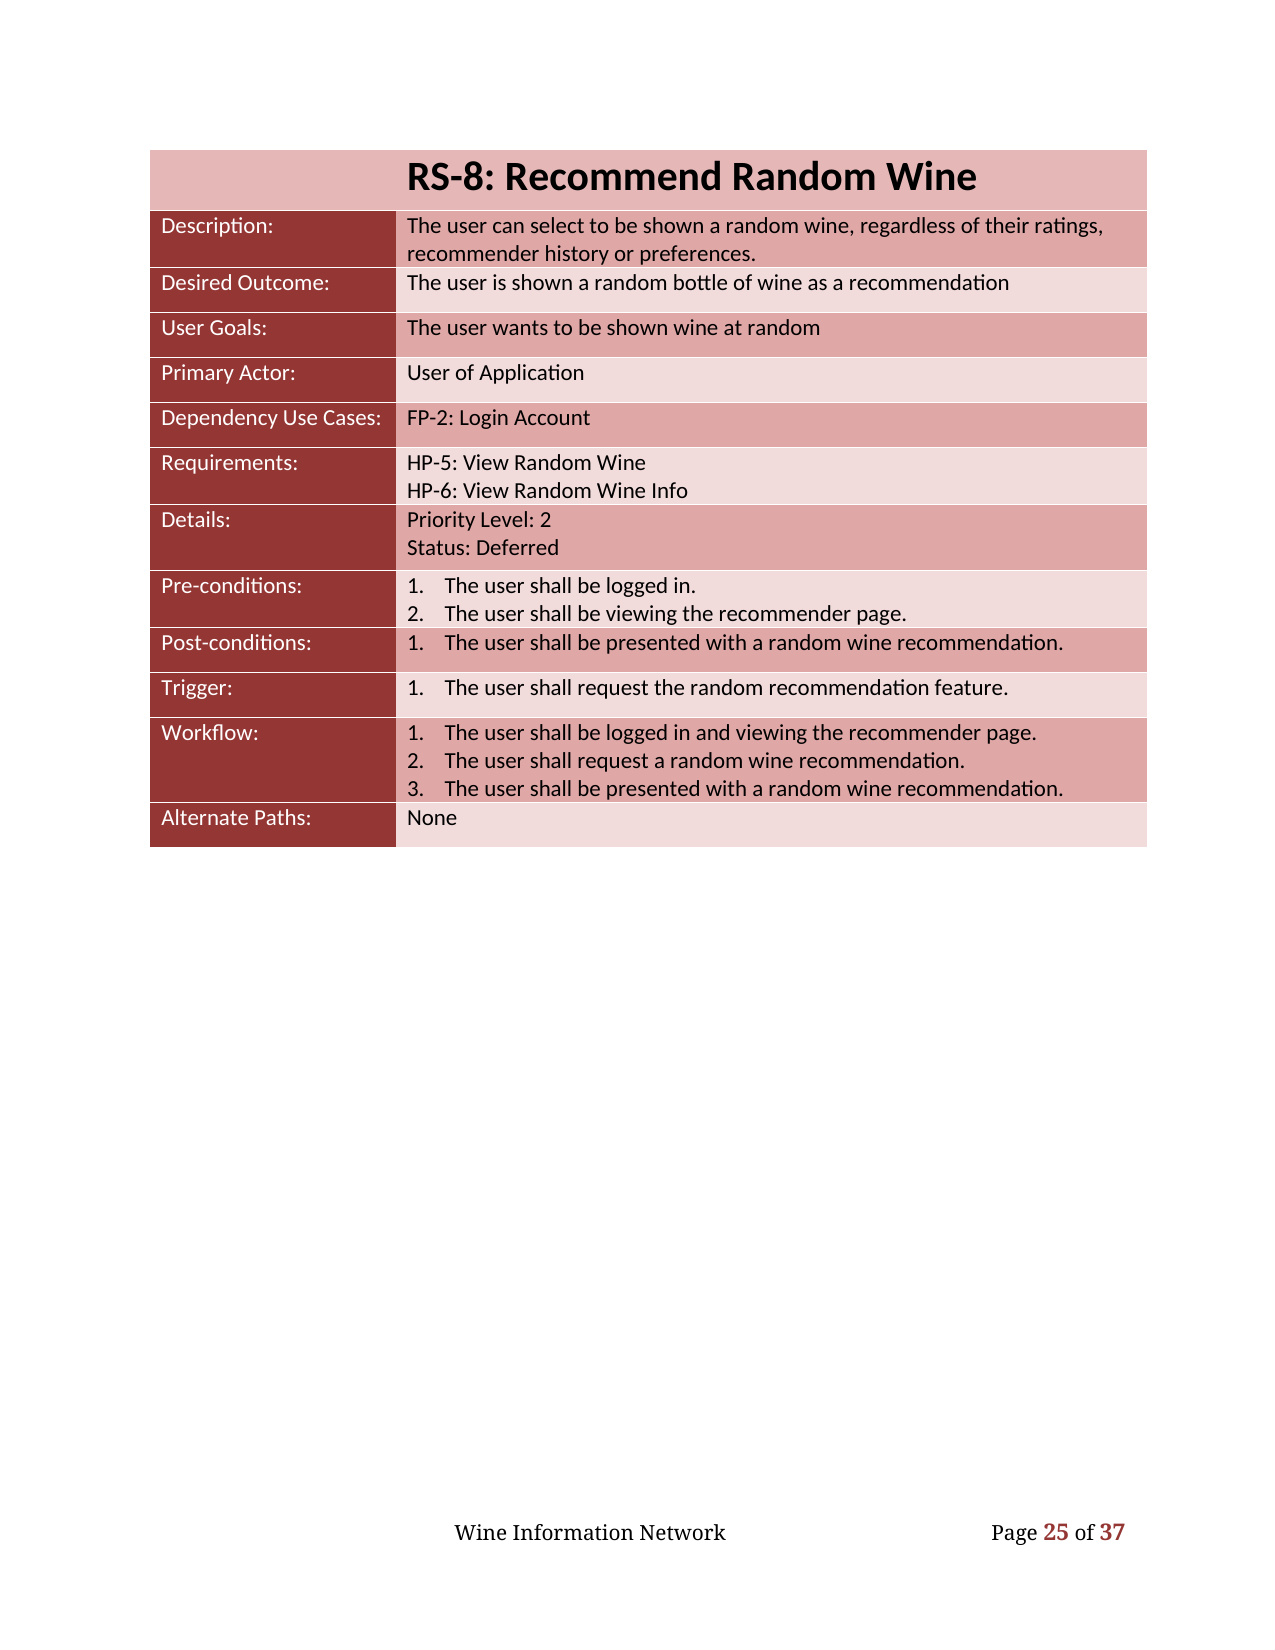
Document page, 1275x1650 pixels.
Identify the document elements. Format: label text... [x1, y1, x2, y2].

table_cell FP-2: Login Account [396, 403, 1147, 447]
table_cell The user shall be logged in and viewing the recommender page. The user shall request a random wine recommendation. The user shall be presented with a random wine recommendation. [396, 718, 1147, 802]
table_cell Desired Outcome: [150, 268, 396, 312]
table_cell Primary Actor: [150, 358, 396, 402]
table_cell Priority Level: 2 Status: Deferred [396, 505, 1147, 570]
table_cell The user wants to be shown wine at random [396, 313, 1147, 357]
table_cell User Goals: [150, 313, 396, 357]
table_cell None [396, 803, 1147, 847]
table_cell Workflow: [150, 718, 396, 802]
table_cell Alternate Paths: [150, 803, 396, 847]
table_cell Trigger: [150, 673, 396, 717]
table_cell HP-5: View Random Wine HP-6: View Random Wine Info [396, 448, 1147, 504]
table_cell User of Application [396, 358, 1147, 402]
table_cell The user shall be logged in. The user shall be viewing the recommender page. [396, 571, 1147, 627]
table_cell Description: [150, 211, 396, 267]
table_cell Post-conditions: [150, 628, 396, 672]
table_cell Dependency Use Cases: [150, 403, 396, 447]
table_cell Details: [150, 505, 396, 570]
table_header RS-8: Recommend Random Wine [396, 150, 1147, 210]
table_cell The user can select to be shown a random wine, regardless of their ratings, recommender history or preferences. [396, 211, 1147, 267]
table_cell The user is shown a random bottle of wine as a recommendation [396, 268, 1147, 312]
table_cell The user shall request the random recommendation feature. [396, 673, 1147, 717]
table_header [150, 150, 396, 210]
table_cell Pre-conditions: [150, 571, 396, 627]
table_cell Requirements: [150, 448, 396, 504]
table_cell The user shall be presented with a random wine recommendation. [396, 628, 1147, 672]
